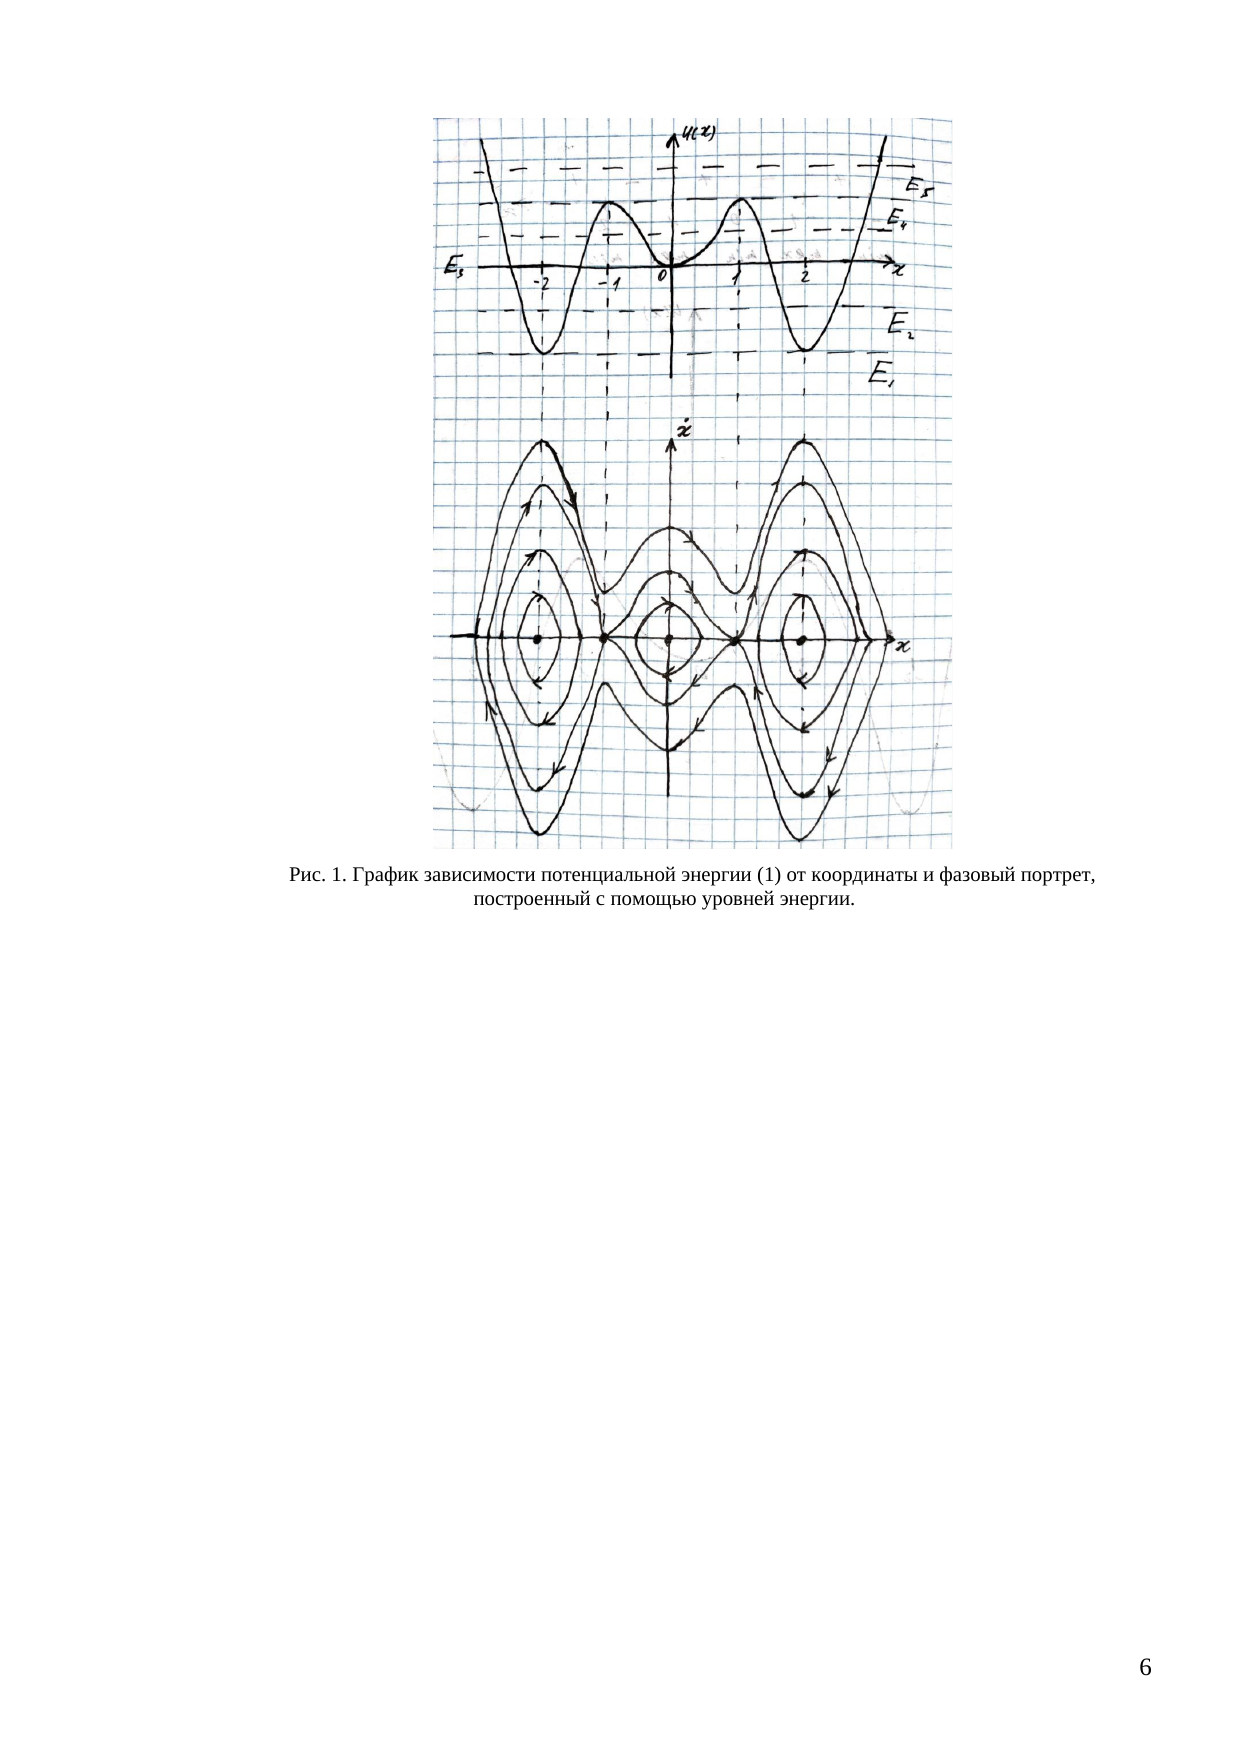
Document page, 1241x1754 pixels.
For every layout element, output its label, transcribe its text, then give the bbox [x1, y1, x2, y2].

text Рис. 1. График зависимости потенциальной энергии (1) от координаты и фазовый портрет, построенный с помощью уровней энергии. [177, 862, 1152, 910]
picture [433, 118, 953, 849]
